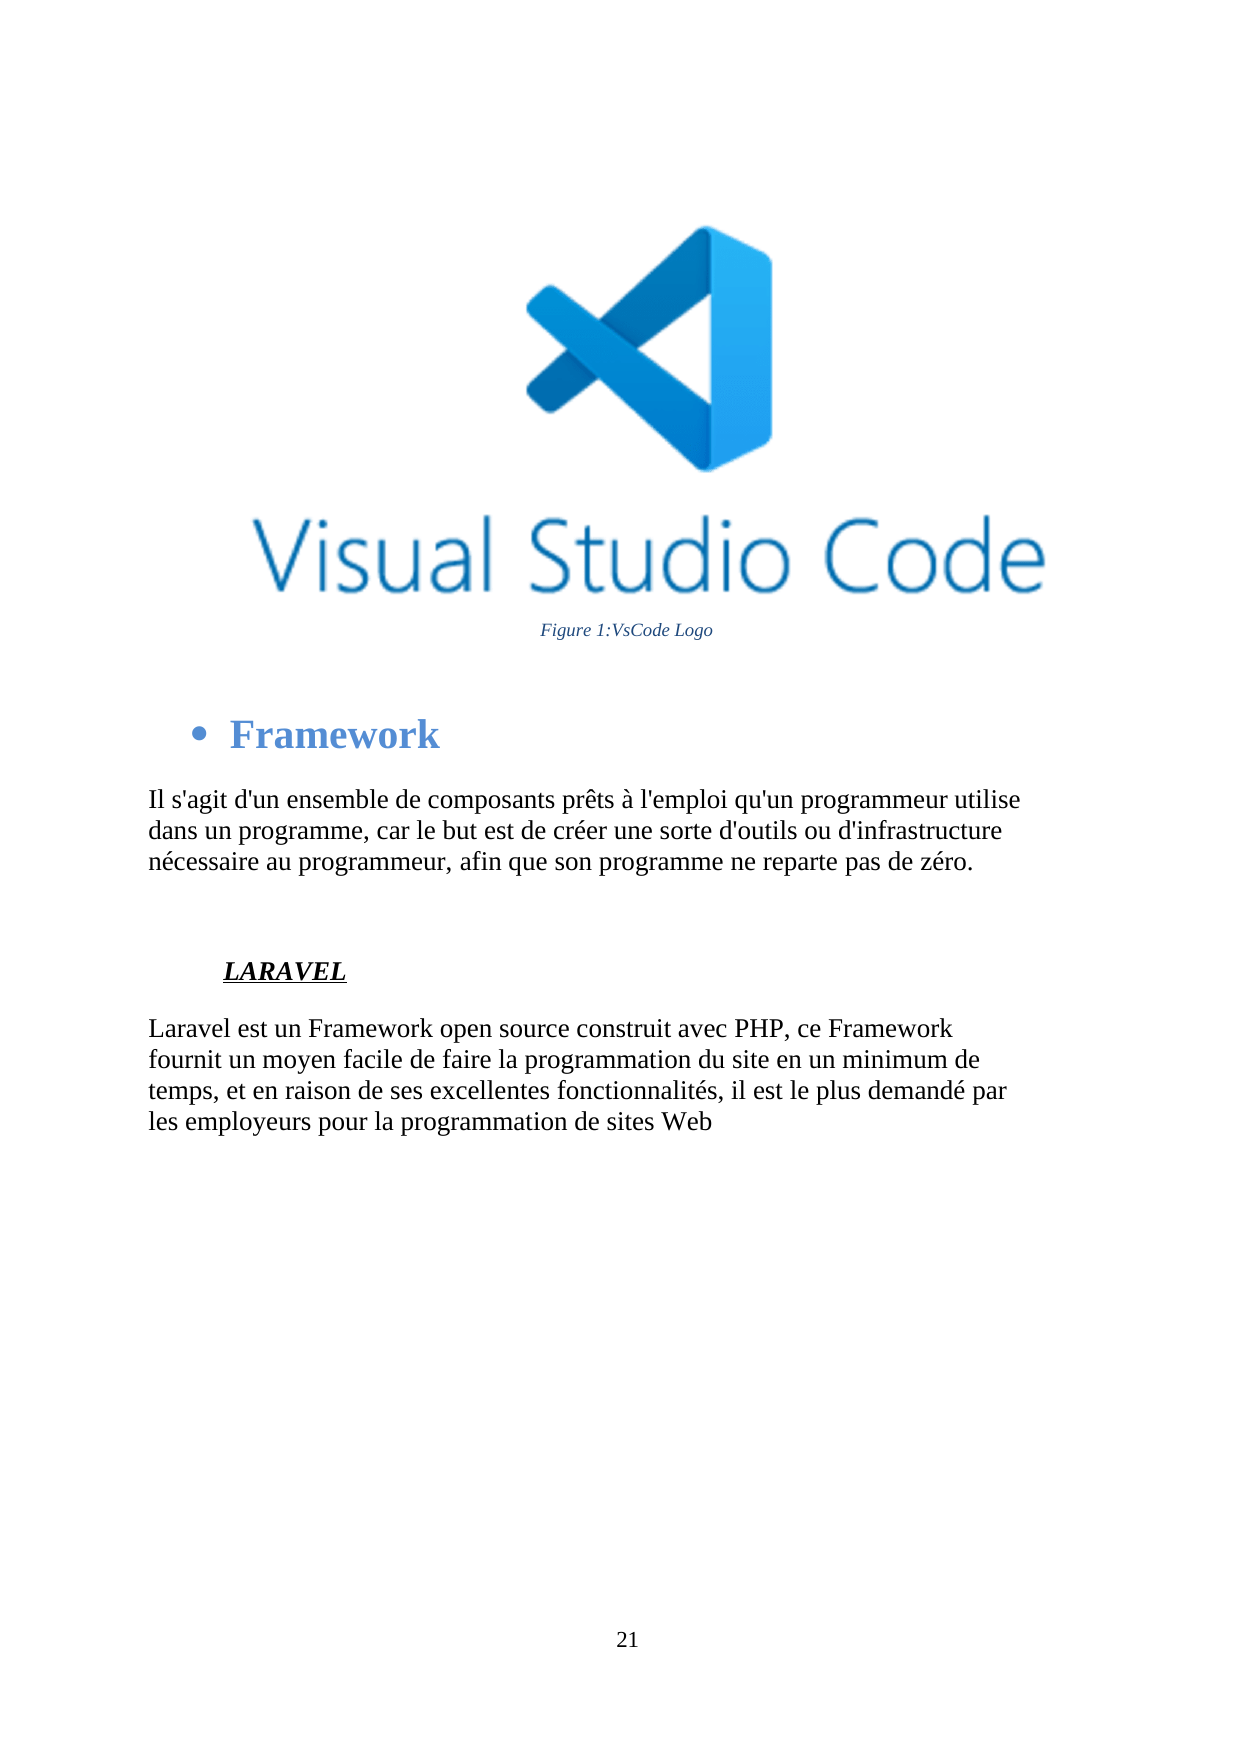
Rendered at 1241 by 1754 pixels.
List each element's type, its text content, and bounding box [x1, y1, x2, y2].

text LARAVEL [223, 955, 1023, 986]
subtitle Framework [192, 709, 1148, 757]
text Laravel est un Framework open source construit avec PHP, ce Framework fournit un moyen facile de faire la programmation du site en un minimum de temps, et en raison de ses excellentes fonctionnalités, il est le plus demandé par les employeurs pour la programmation de sites Web [148, 1012, 1023, 1136]
text Figure 1:VsCode Logo [106, 618, 1148, 640]
text Il s'agit d'un ensemble de composants prêts à l'emploi qu'un programmeur utilise dans un programme, car le but est de créer une sorte d'outils ou d'infrastructure nécessaire au programmeur, afin que son programme ne reparte pas de zéro. [148, 783, 1023, 876]
picture [250, 224, 1046, 595]
